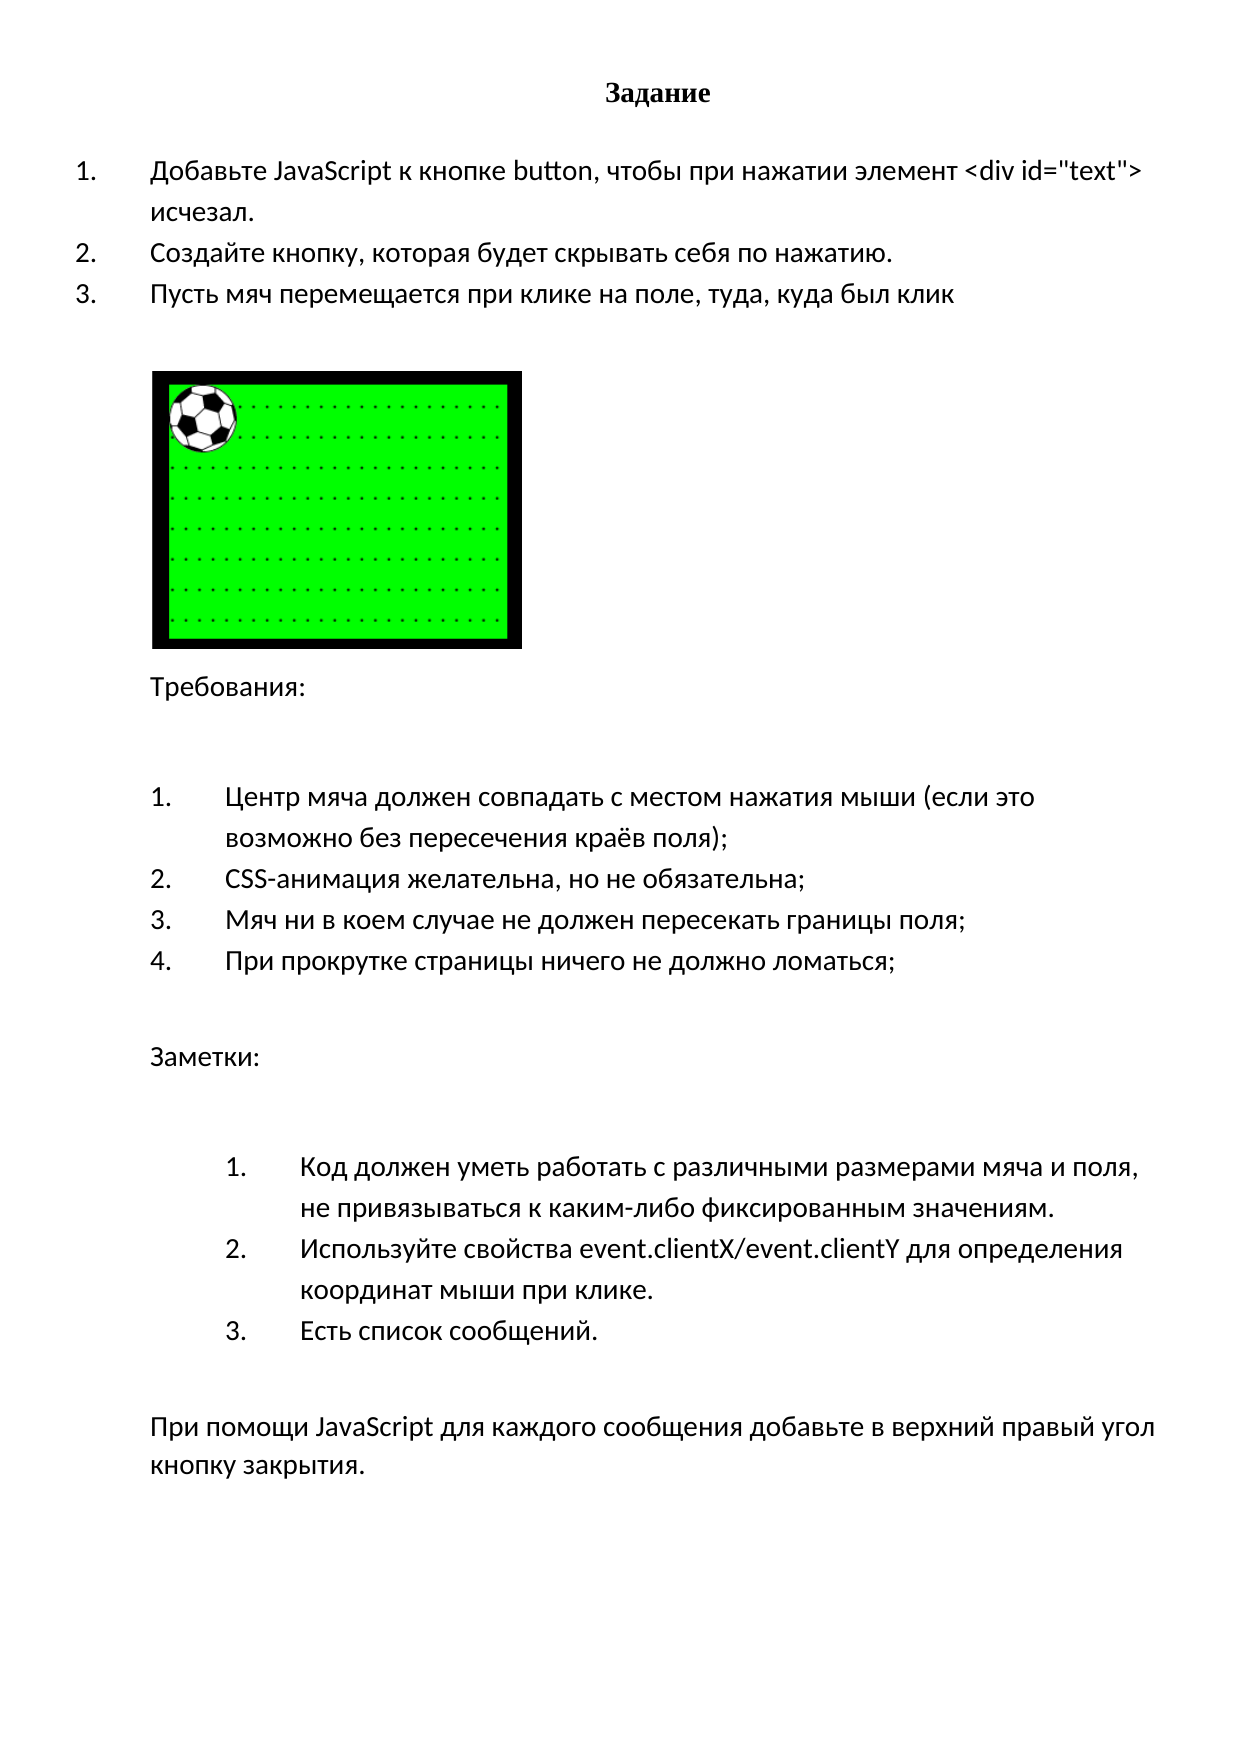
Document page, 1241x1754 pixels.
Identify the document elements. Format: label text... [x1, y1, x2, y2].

list Добавьте JavaScript к кнопке button, чтобы при нажатии элемент <div id="text"> исчезал. [75, 152, 1165, 229]
list Есть список сообщений. [225, 1312, 1165, 1347]
list Код должен уметь работать с различными размерами мяча и поля, не привязываться к каким-либо фиксированным значениям. [225, 1148, 1165, 1225]
list Мяч ни в коем случае не должен пересекать границы поля; [150, 901, 1165, 937]
list CSS-анимация желательна, но не обязательна; [150, 860, 1165, 896]
text При помощи JavaScript для каждого сообщения добавьте в верхний правый угол кнопку закрытия. [150, 1408, 1165, 1482]
text Заметки: [150, 1038, 1165, 1073]
list Создайте кнопку, которая будет скрывать себя по нажатию. [75, 234, 1165, 269]
text Задание [150, 75, 1165, 108]
list При прокрутке страницы ничего не должно ломаться; [150, 942, 1165, 977]
list Используйте свойства event.clientX/event.clientY для определения координат мыши при клике. [225, 1230, 1165, 1307]
list Центр мяча должен совпадать с местом нажатия мыши (если это возможно без пересечения краёв поля); [150, 778, 1165, 855]
text Требования: [150, 668, 1165, 703]
list Пусть мяч перемещается при клике на поле, туда, куда был клик [75, 275, 1165, 311]
picture [150, 371, 522, 649]
